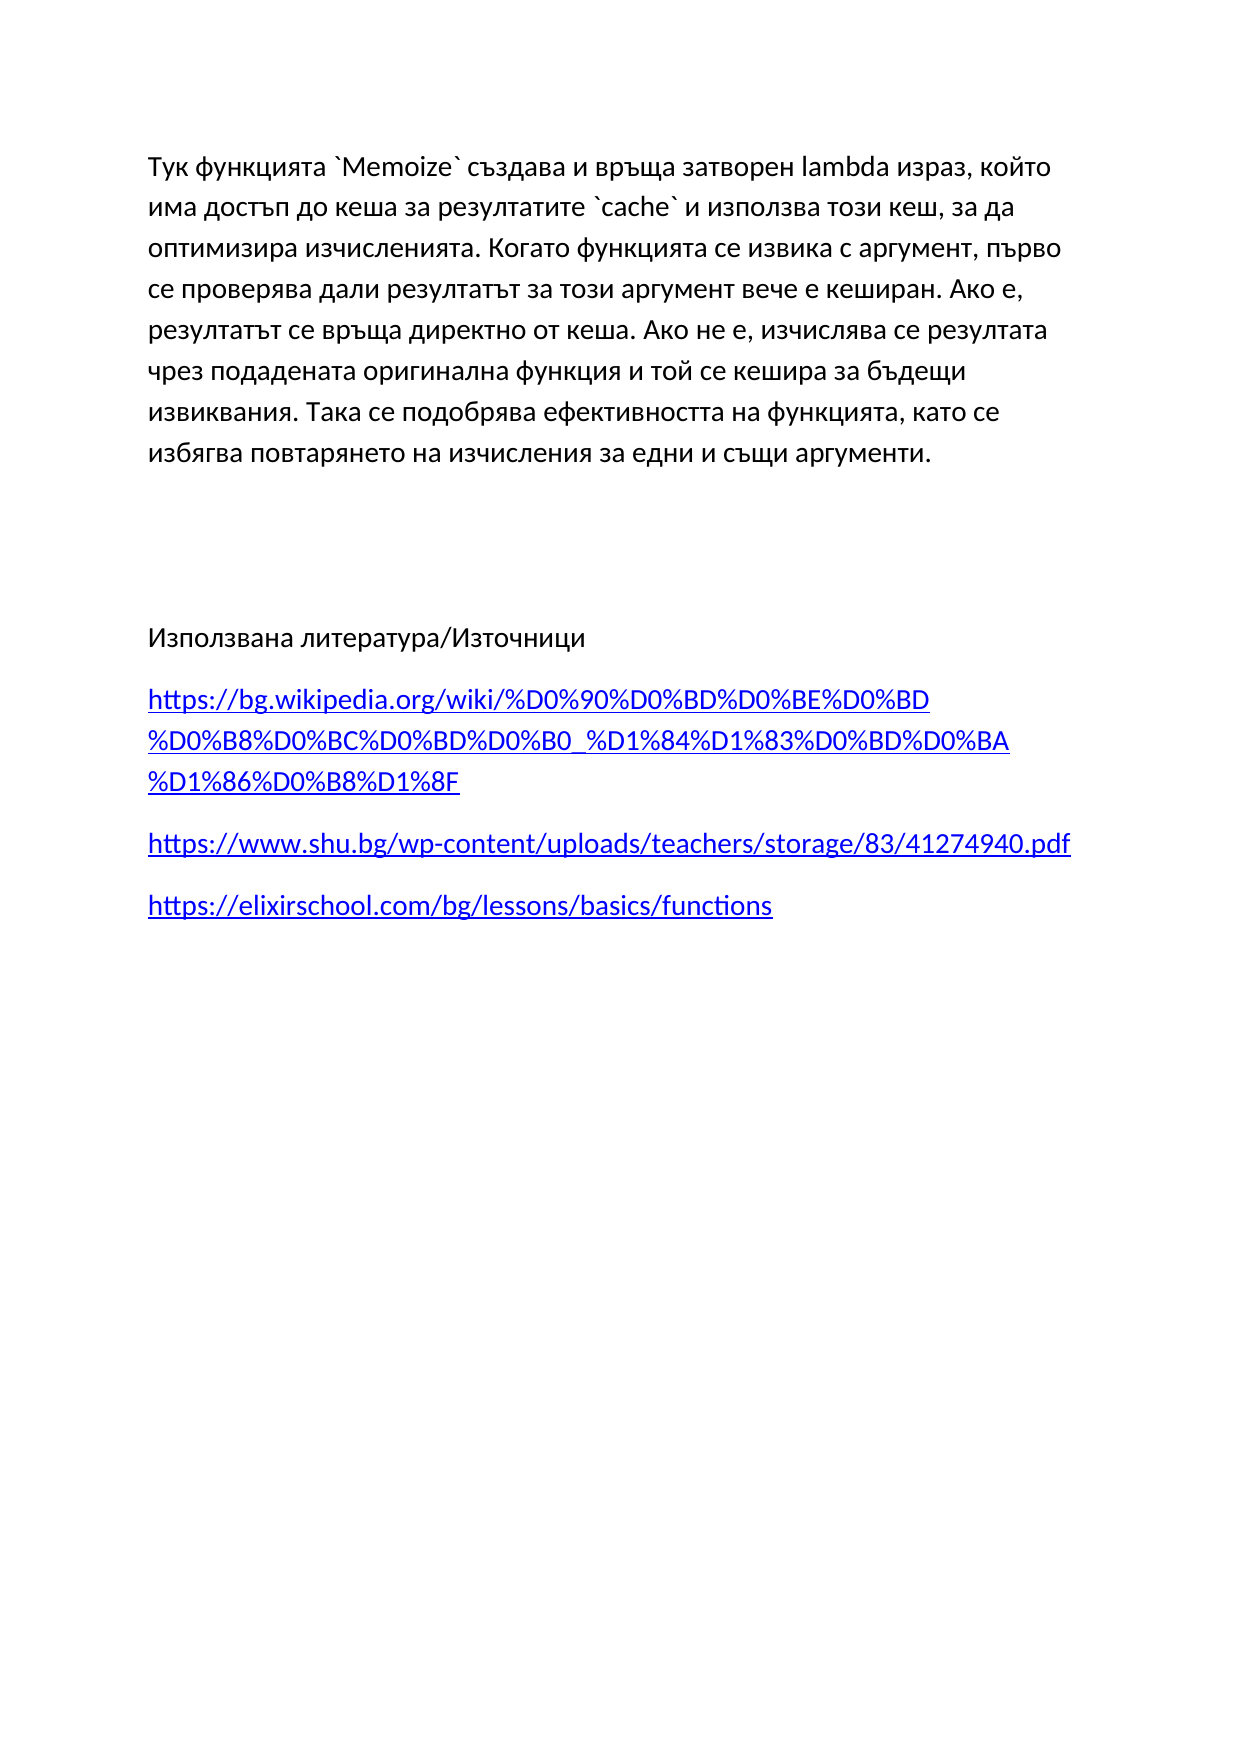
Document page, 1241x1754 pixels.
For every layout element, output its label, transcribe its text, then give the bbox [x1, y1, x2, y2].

text Тук функцията `Memoize` създава и връща затворен lambda израз, който има достъп до кеша за резултатите `cache` и използва този кеш, за да оптимизира изчисленията. Когато функцията се извика с аргумент, първо се проверява дали резултатът за този аргумент вече е кеширан. Ако е, резултатът се връща директно от кеша. Ако не е, изчислява се резултата чрез подадената оригинална функция и той се кешира за бъдещи извиквания. Така се подобрява ефективността на функцията, като се избягва повтарянето на изчисления за едни и същи аргументи. [148, 148, 1093, 470]
text Използвана литература/Източници [148, 619, 1093, 655]
text https://elixirschool.com/bg/lessons/basics/functions [148, 887, 1093, 922]
text https://www.shu.bg/wp-content/uploads/teachers/storage/83/41274940.pdf [148, 825, 1093, 861]
text https://bg.wikipedia.org/wiki/%D0%90%D0%BD%D0%BE%D0%BD%D0%B8%D0%BC%D0%BD%D0%B0_%D1%84%D1%83%D0%BD%D0%BA%D1%86%D0%B8%D1%8F [148, 681, 1093, 799]
